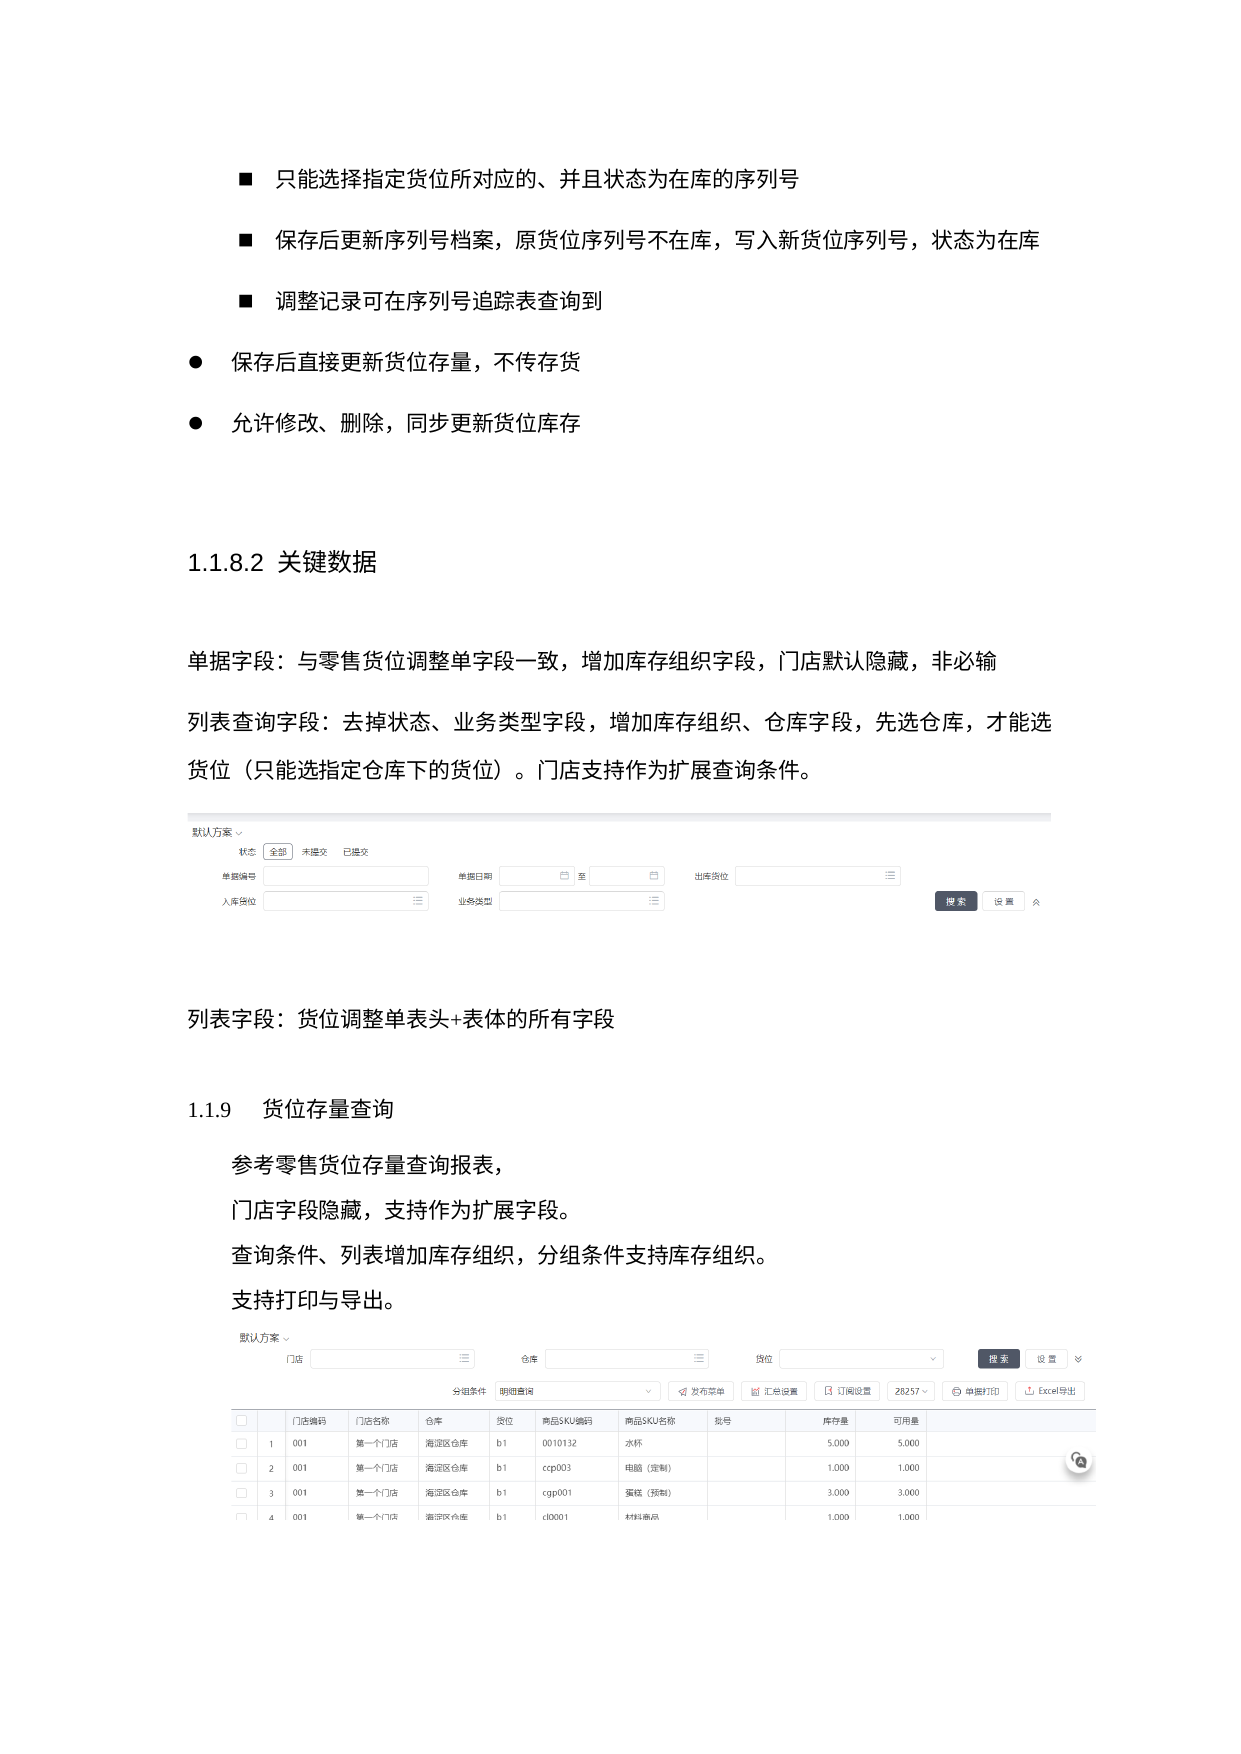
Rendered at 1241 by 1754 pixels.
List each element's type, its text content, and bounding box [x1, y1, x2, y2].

subtitle 关键数据 [187, 528, 1053, 593]
list 允许修改、删除，同步更新货位库存 [187, 405, 1053, 438]
picture [187, 813, 1051, 921]
text 参考零售货位存量查询报表， [231, 1148, 1053, 1180]
text 门店字段隐藏，支持作为扩展字段。 [231, 1193, 1053, 1225]
list 保存后直接更新货位存量，不传存货 [187, 344, 1053, 377]
list 调整记录可在序列号追踪表查询到 [237, 284, 1053, 316]
list 只能选择指定货位所对应的、并且状态为在库的序列号 [237, 162, 1053, 194]
text 列表查询字段：去掉状态、业务类型字段，增加库存组织、仓库字段，先选仓库，才能选货位（只能选指定仓库下的货位）。门店支持作为扩展查询条件。 [187, 704, 1053, 785]
text 列表字段：货位调整单表头+表体的所有字段 [187, 1001, 1053, 1034]
text 查询条件、列表增加库存组织，分组条件支持库存组织。 [231, 1238, 1053, 1270]
subtitle 货位存量查询 [187, 1091, 1053, 1124]
list 保存后更新序列号档案，原货位序列号不在库，写入新货位序列号，状态为在库 [237, 223, 1053, 255]
text 单据字段：与零售货位调整单字段一致，增加库存组织字段，门店默认隐藏，非必输 [187, 643, 1053, 676]
picture [231, 1327, 1096, 1520]
text 支持打印与导出。 [231, 1283, 1053, 1315]
